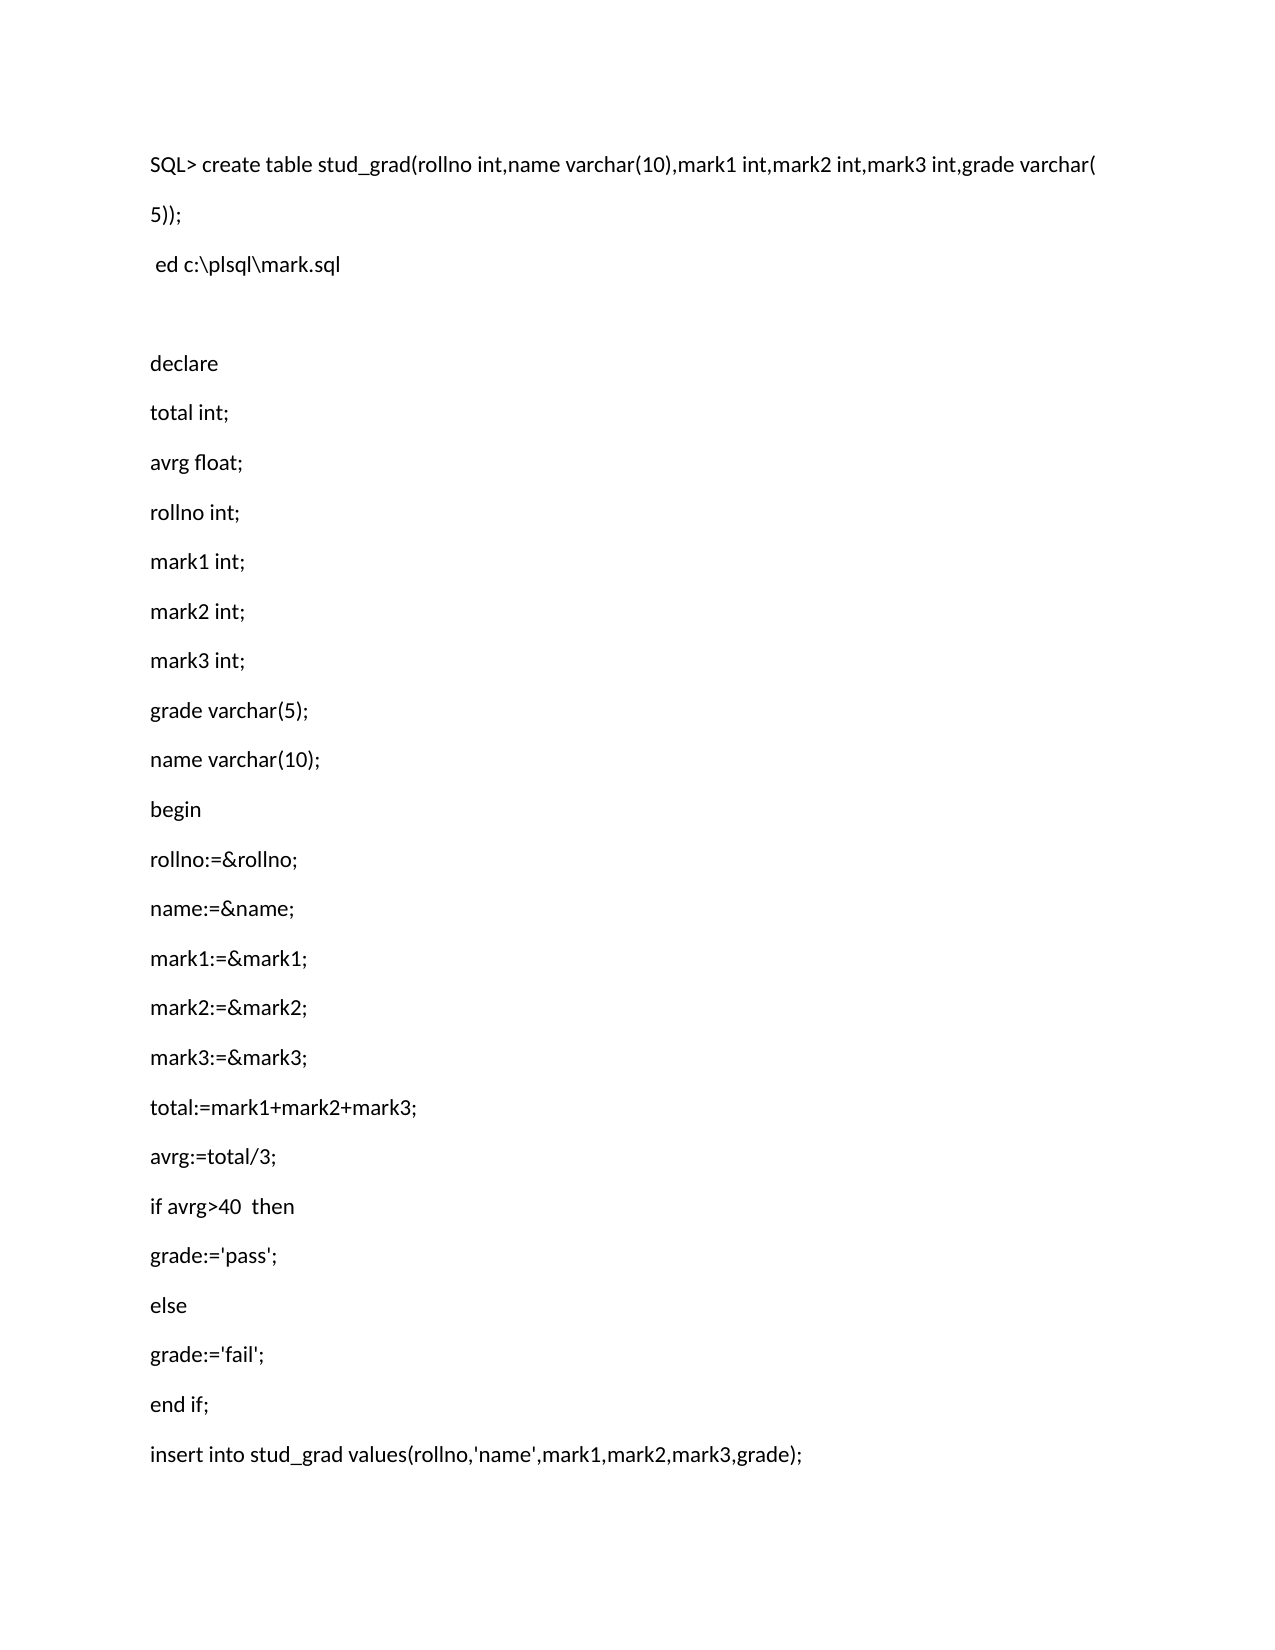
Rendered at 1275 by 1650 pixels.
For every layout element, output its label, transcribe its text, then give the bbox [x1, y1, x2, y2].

text grade:='fail'; [150, 1340, 1125, 1369]
text SQL> create table stud_grad(rollno int,name varchar(10),mark1 int,mark2 int,mark3 int,grade varchar( [150, 150, 1125, 179]
text if avrg>40 then [150, 1191, 1125, 1220]
text declare [150, 348, 1125, 377]
text ed c:\plsql\mark.sql [150, 249, 1125, 278]
text rollno int; [150, 497, 1125, 526]
text rollno:=&rollno; [150, 844, 1125, 873]
text total int; [150, 398, 1125, 427]
text mark1:=&mark1; [150, 943, 1125, 972]
text mark3 int; [150, 646, 1125, 674]
text begin [150, 794, 1125, 823]
text else [150, 1290, 1125, 1319]
text insert into stud_grad values(rollno,'name',mark1,mark2,mark3,grade); [150, 1439, 1125, 1468]
text mark1 int; [150, 547, 1125, 575]
text 5)); [150, 199, 1125, 228]
text mark3:=&mark3; [150, 1042, 1125, 1071]
text mark2 int; [150, 596, 1125, 625]
text end if; [150, 1389, 1125, 1418]
text avrg:=total/3; [150, 1142, 1125, 1170]
text total:=mark1+mark2+mark3; [150, 1092, 1125, 1121]
text grade:='pass'; [150, 1241, 1125, 1269]
text name:=&name; [150, 894, 1125, 922]
text mark2:=&mark2; [150, 993, 1125, 1022]
text grade varchar(5); [150, 695, 1125, 724]
text name varchar(10); [150, 745, 1125, 774]
text avrg float; [150, 447, 1125, 476]
